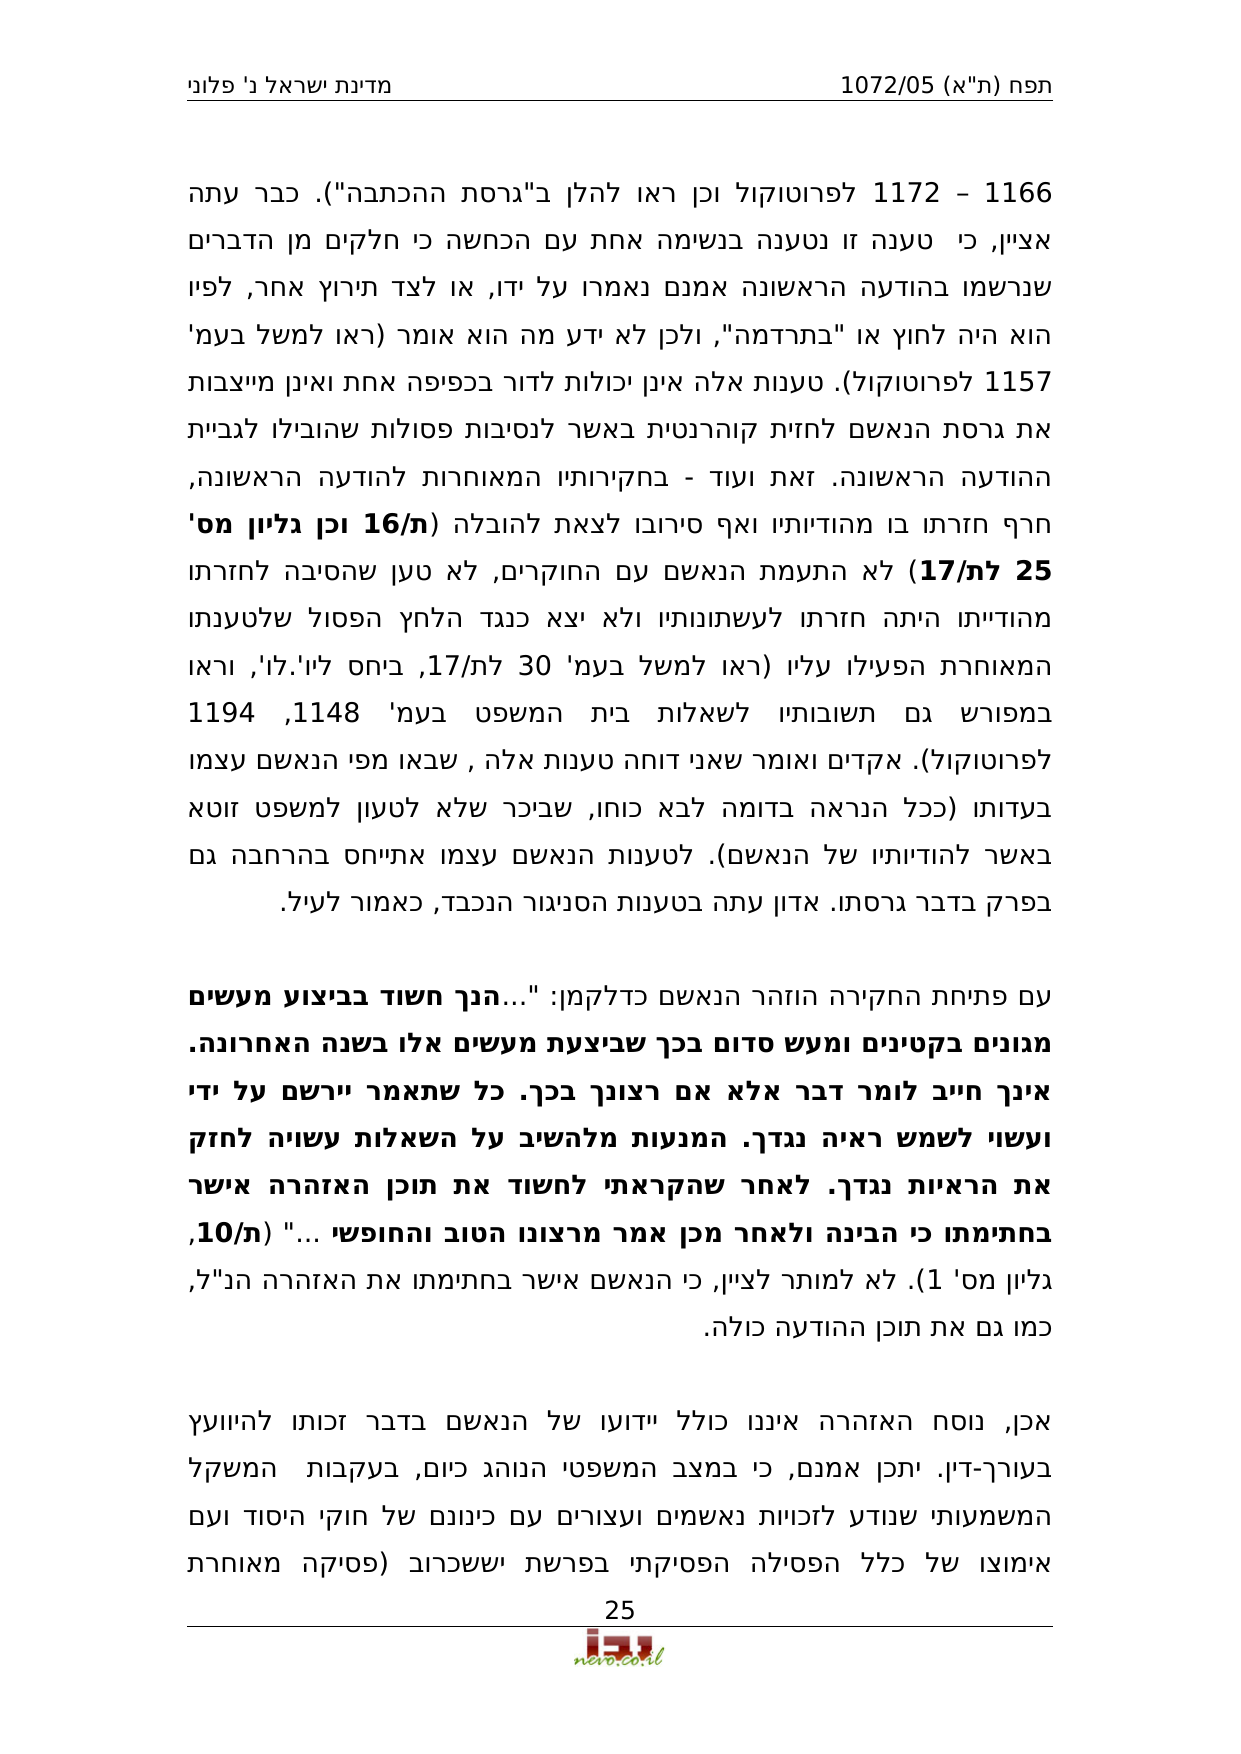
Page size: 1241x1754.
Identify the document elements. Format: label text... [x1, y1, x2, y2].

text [187, 177, 1053, 918]
picture [574, 1628, 666, 1667]
text עם פתיחת החקירה הוזהר הנאשם כדלקמן: "...הנך חשוד בביצוע מעשים מגונים בקטינים ומעש סדום בכך שביצעת מעשים אלו בשנה האחרונה. אינך חייב לומר דבר אלא אם רצונך בכך. כל שתאמר יירשם על ידי ועשוי לשמש ראיה נגדך. המנעות מלהשיב על השאלות עשויה לחזק את הראיות נגדך. לאחר שהקראתי לחשוד את תוכן האזהרה אישר בחתימתו כי הבינה ולאחר מכן אמר מרצונו הטוב והחופשי ..." (ת/10, גליון מס' 1). לא למותר לציין, כי הנאשם אישר בחתימתו את האזהרה הנ"ל, כמו גם את תוכן ההודעה כולה. [187, 981, 1053, 1343]
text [187, 1406, 1053, 1579]
